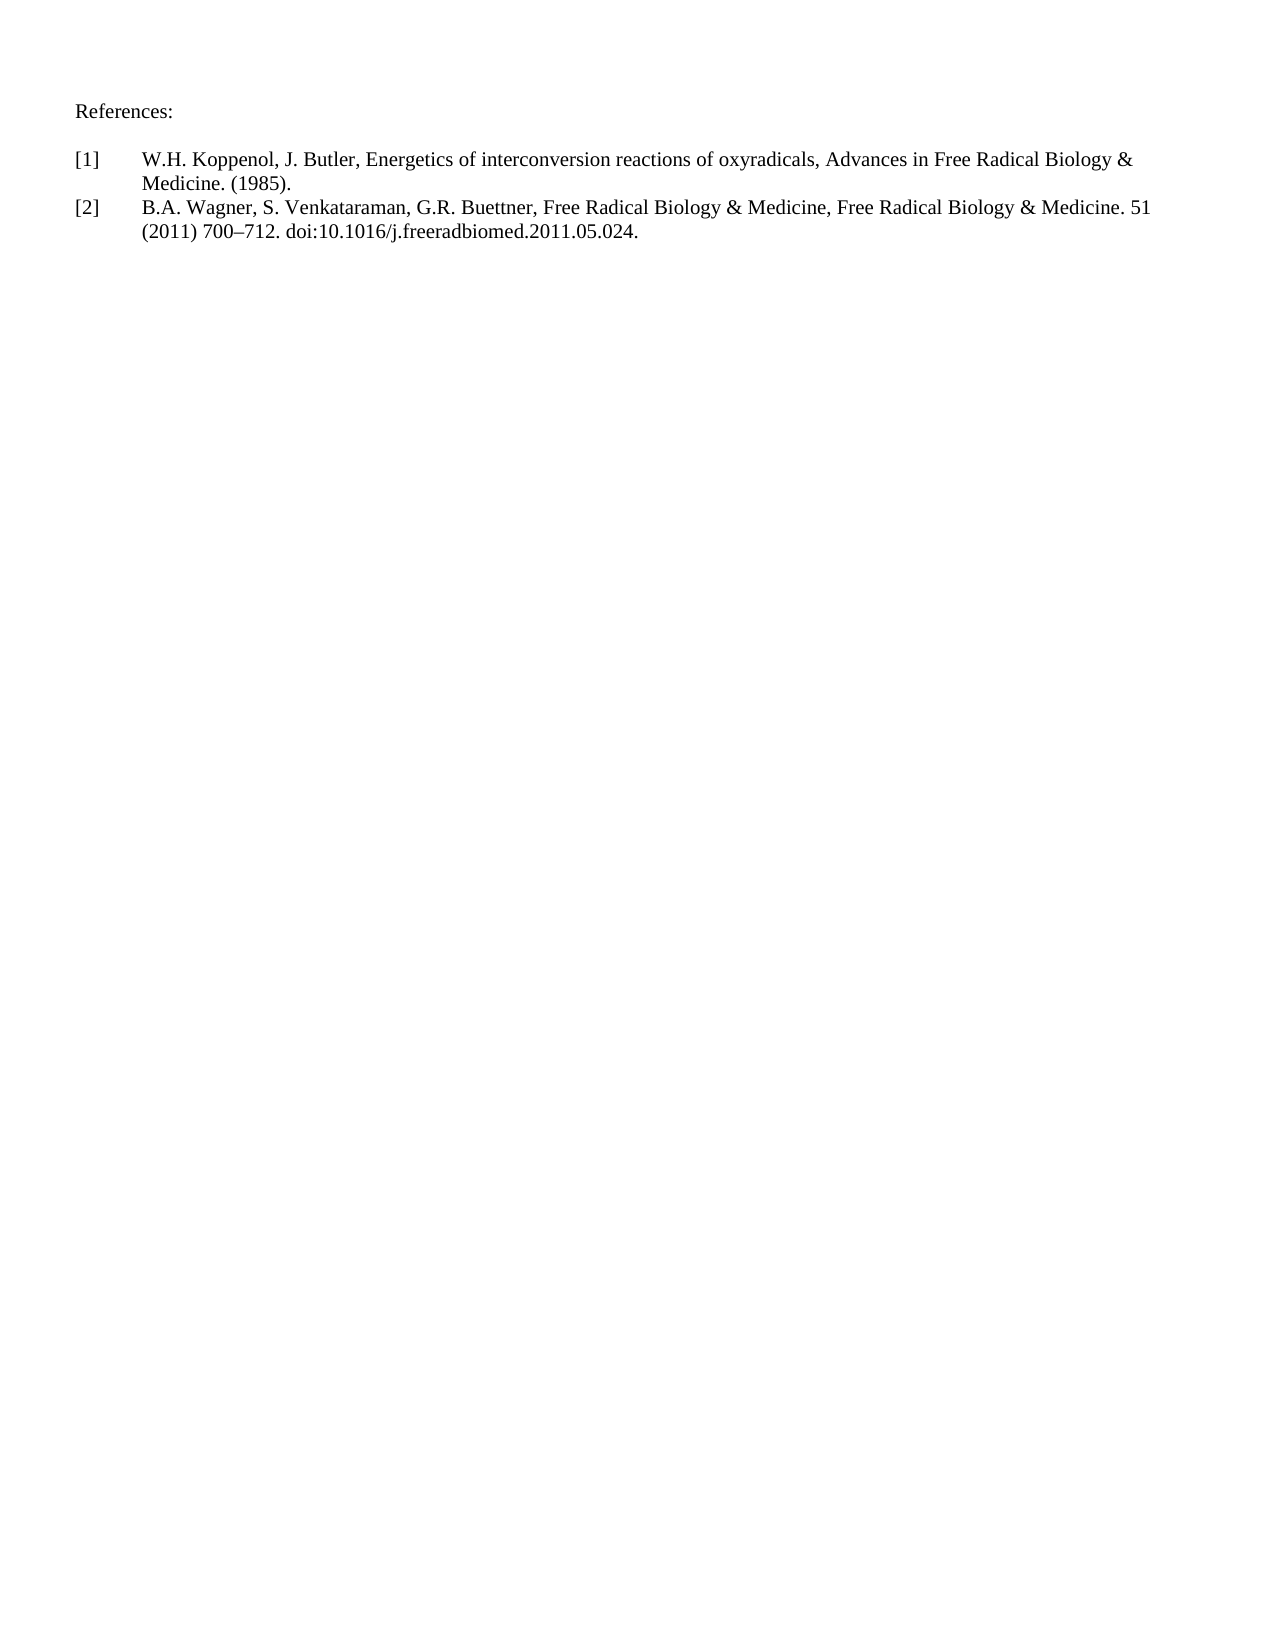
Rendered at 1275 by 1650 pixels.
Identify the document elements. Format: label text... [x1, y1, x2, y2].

text [2] B.A. Wagner, S. Venkataraman, G.R. Buettner, Free Radical Biology & Medicine, Free Radical Biology & Medicine. 51 (2011) 700–712. doi:10.1016/j.freeradbiomed.2011.05.024. [75, 195, 1200, 243]
text References: [75, 99, 1200, 123]
text [1] W.H. Koppenol, J. Butler, Energetics of interconversion reactions of oxyradicals, Advances in Free Radical Biology & Medicine. (1985). [75, 147, 1200, 195]
